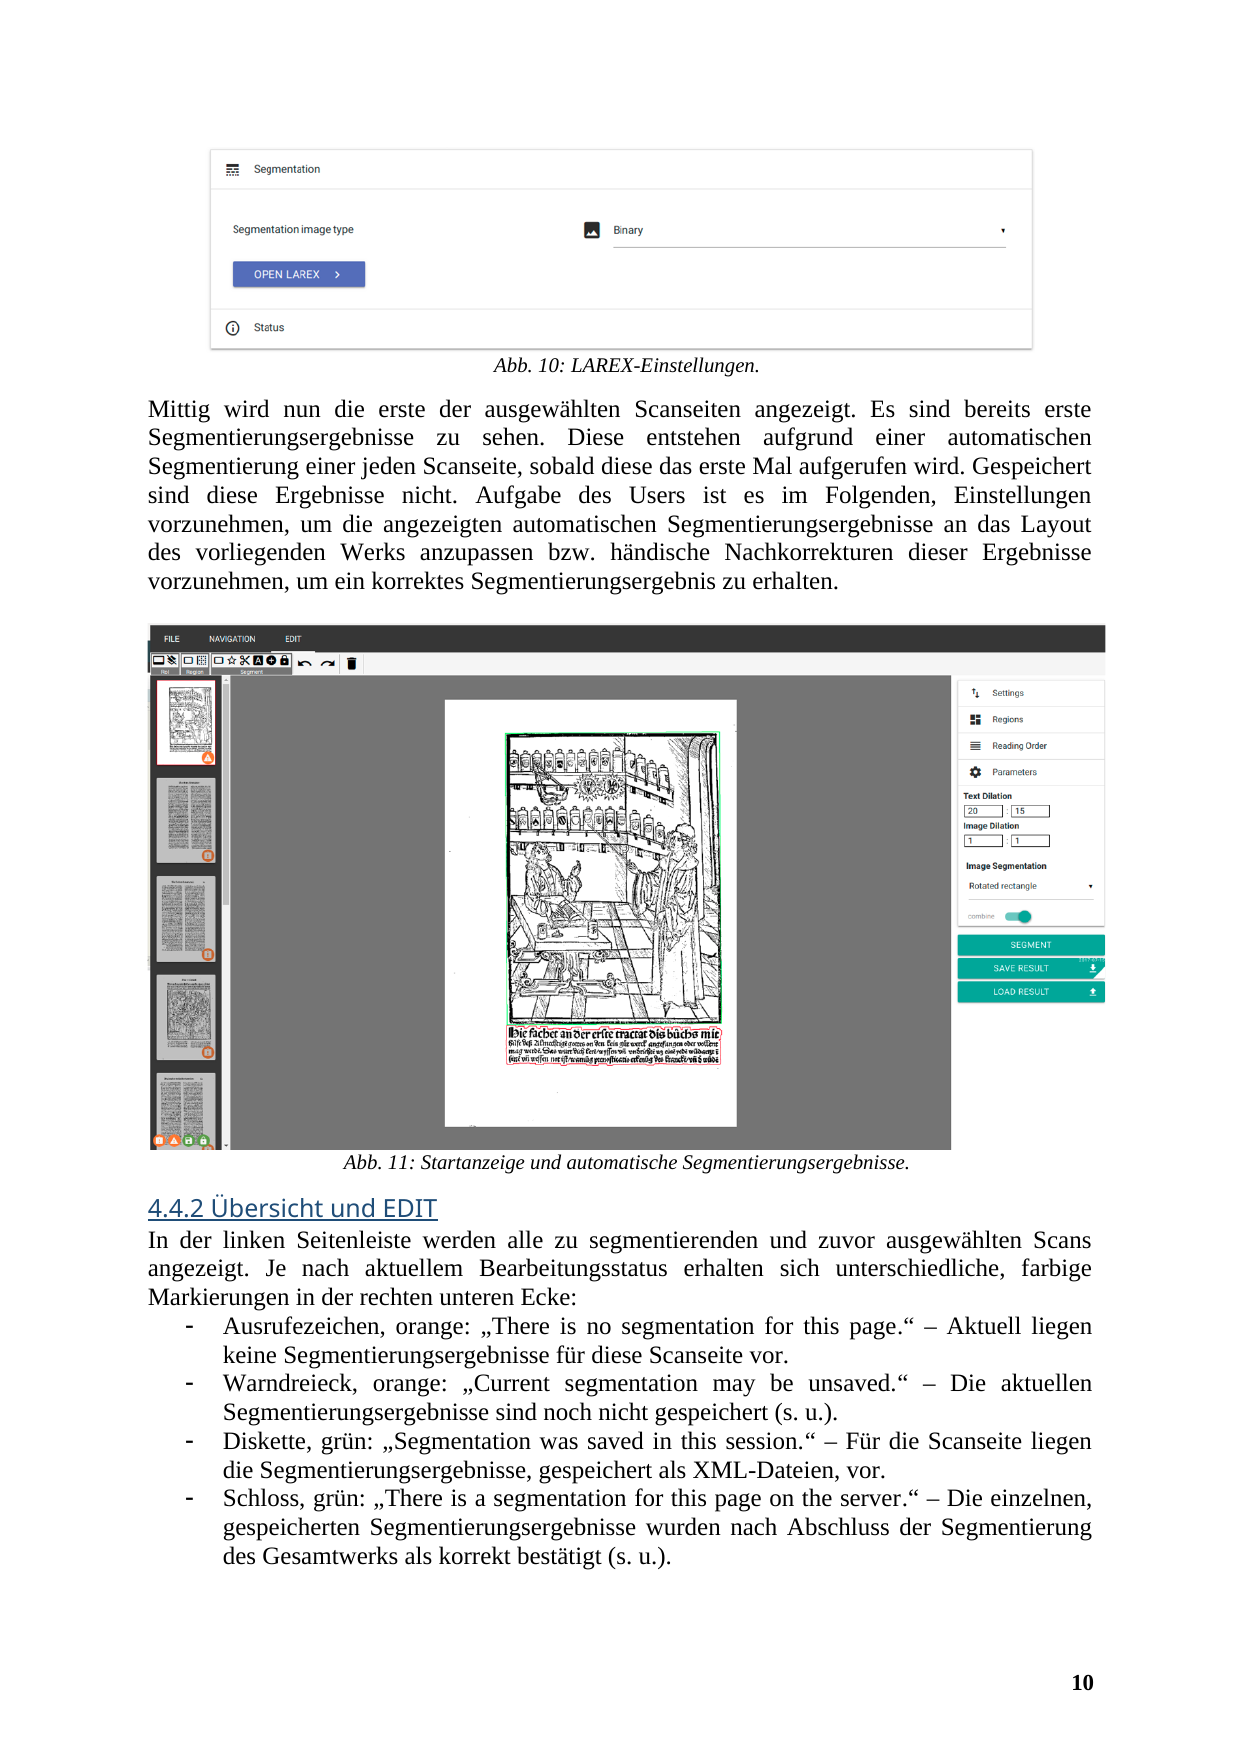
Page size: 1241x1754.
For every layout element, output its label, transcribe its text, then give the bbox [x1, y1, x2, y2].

list Warndreieck, orange: „Current segmentation may be unsaved.“ – Die aktuellen Segmentierungsergebnisse sind noch nicht gespeichert (s. u.). [185, 1368, 1092, 1426]
list Ausrufezeichen, orange: „There is no segmentation for this page.“ – Aktuell liegen keine Segmentierungsergebnisse für diese Scanseite vor. [185, 1311, 1092, 1368]
text Abb. 10: LAREX-Einstellungen. [148, 353, 1092, 377]
picture [147, 623, 1106, 1150]
list Diskette, grün: „Segmentation was saved in this session.“ – Für die Scanseite liegen die Segmentierungsergebnisse, gespeichert als XML-Dateien, vor. [185, 1426, 1092, 1483]
picture [205, 147, 1035, 353]
subtitle 4.4.2 Übersicht und EDIT [148, 1191, 1092, 1225]
text Mittig wird nun die erste der ausgewählten Scanseiten angezeigt. Es sind bereits erste Segmentierungsergebnisse zu sehen. Diese entstehen aufgrund einer automatischen Segmentierung einer jeden Scanseite, sobald diese das erste Mal aufgerufen wird. Gespeichert sind diese Ergebnisse nicht. Aufgabe des Users ist es im Folgenden, Einstellungen vorzunehmen, um die angezeigten automatischen Segmentierungsergebnisse an das Layout des vorliegenden Werks anzupassen bzw. händische Nachkorrekturen dieser Ergebnisse vorzunehmen, um ein korrektes Segmentierungsergebnis zu erhalten. [148, 394, 1092, 595]
text Abb. 11: Startanzeige und automatische Segmentierungsergebnisse. [148, 1150, 1092, 1174]
list Schloss, grün: „There is a segmentation for this page on the server.“ – Die einzelnen, gespeicherten Segmentierungsergebnisse wurden nach Abschluss der Segmentierung des Gesamtwerks als korrekt bestätigt (s. u.). [185, 1483, 1092, 1570]
text In der linken Seitenleiste werden alle zu segmentierenden und zuvor ausgewählten Scans angezeigt. Je nach aktuellem Bearbeitungsstatus erhalten sich unterschiedliche, farbige Markierungen in der rechten unteren Ecke: [148, 1225, 1092, 1311]
